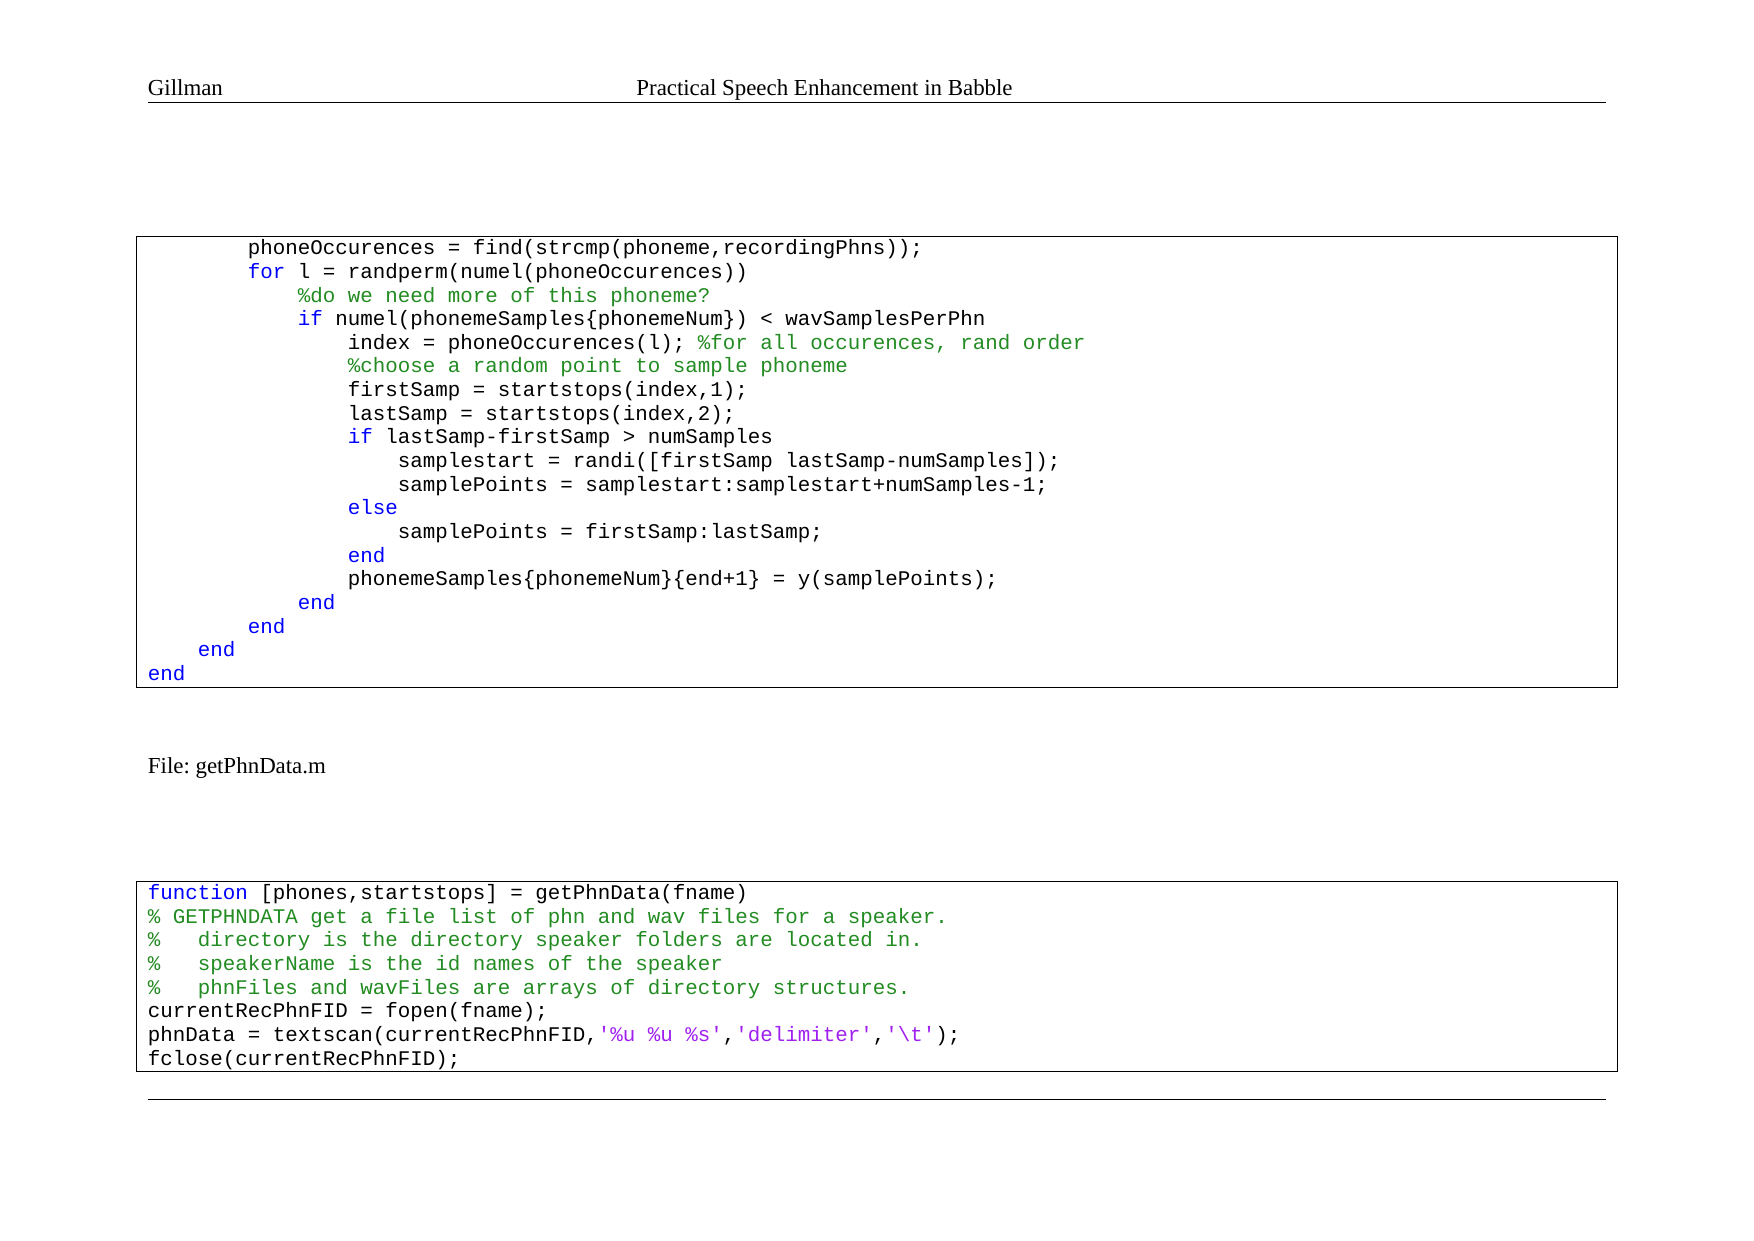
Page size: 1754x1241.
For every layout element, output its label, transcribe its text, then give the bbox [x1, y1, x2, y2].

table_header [137, 237, 1617, 687]
text File: getPhnData.m [148, 752, 1606, 778]
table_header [137, 882, 1617, 1071]
